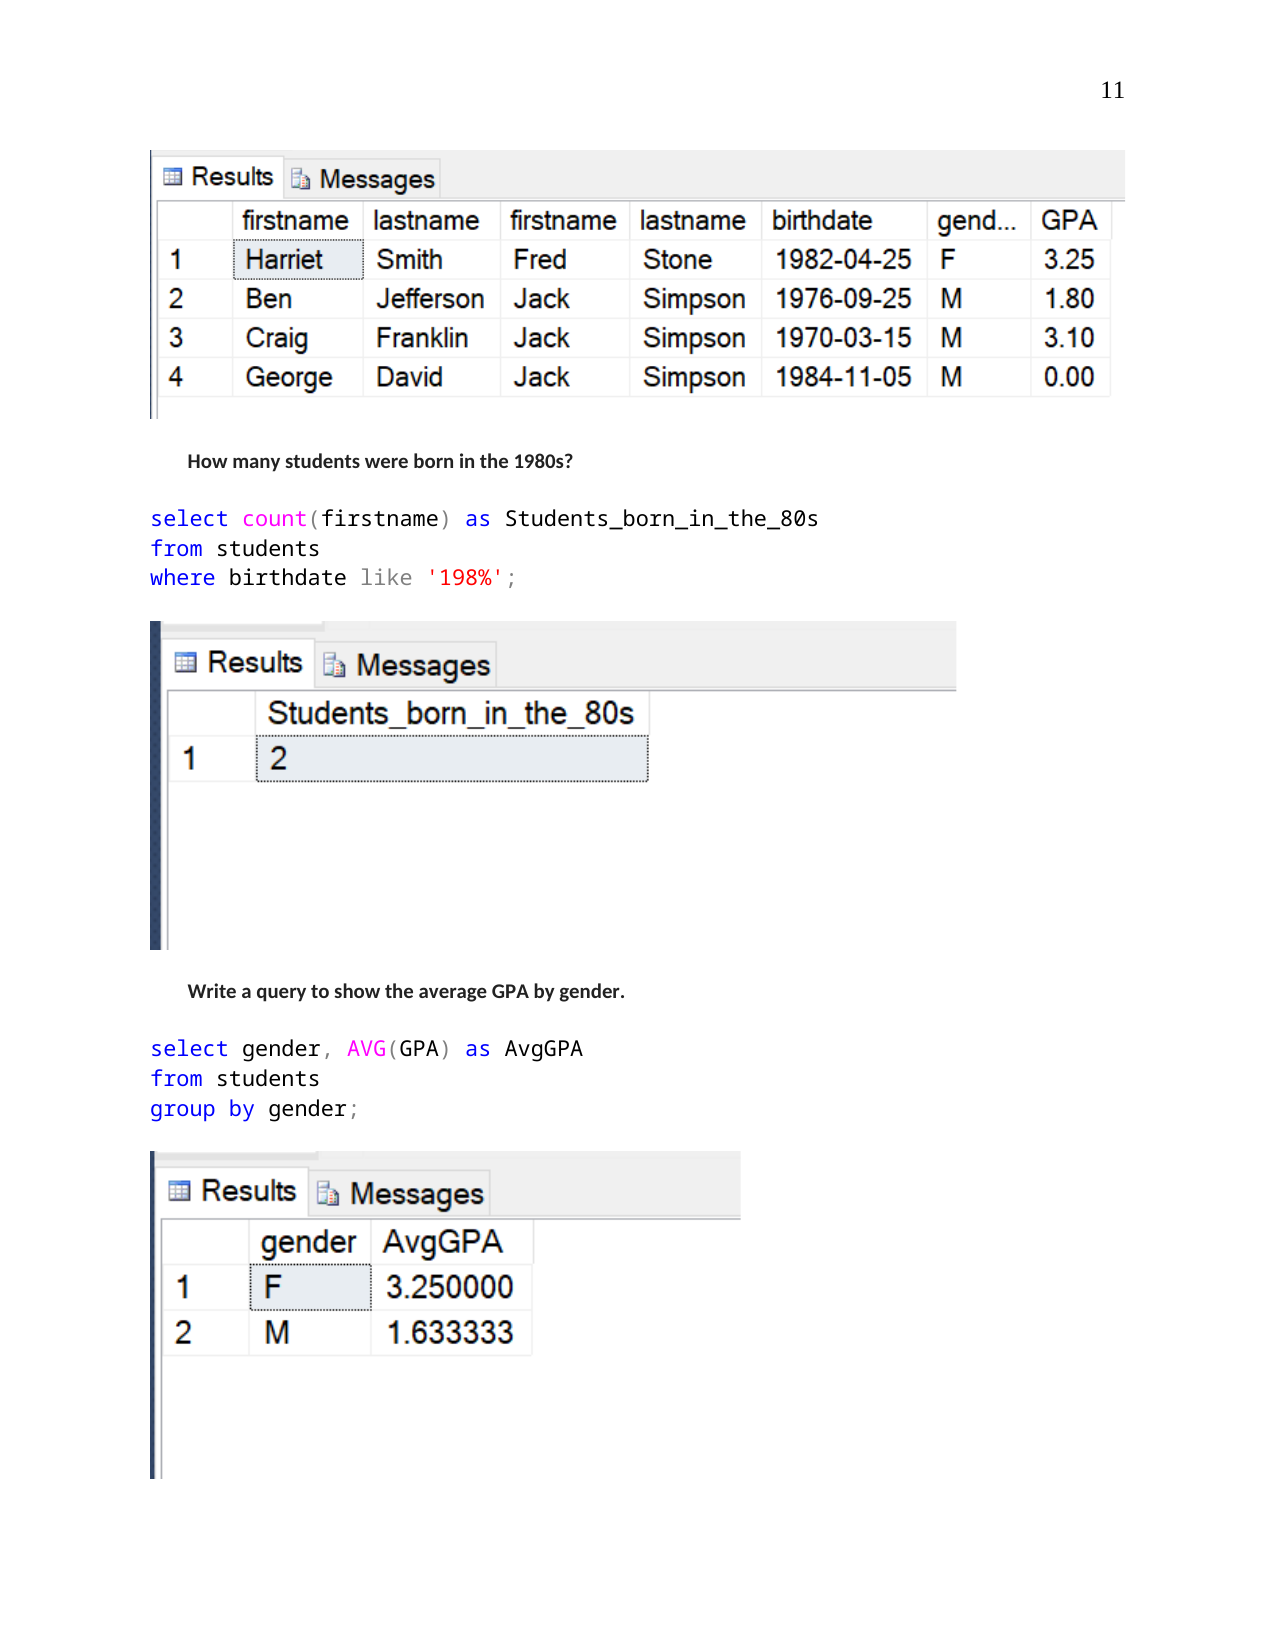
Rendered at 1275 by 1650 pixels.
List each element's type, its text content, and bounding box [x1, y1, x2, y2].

text group by gender; [150, 1093, 1125, 1122]
text Write a query to show the average GPA by gender. [187, 978, 1125, 1004]
text How many students were born in the 1980s? [187, 448, 1125, 473]
text select gender, AVG(GPA) as AvgGPA [150, 1033, 1125, 1063]
text from students [150, 532, 1125, 562]
text from students [150, 1063, 1125, 1093]
picture [150, 1151, 741, 1479]
picture [150, 150, 1125, 419]
text select count(firstname) as Students_born_in_the_80s [150, 503, 1125, 532]
picture [150, 621, 957, 950]
text where birthdate like '198%'; [150, 562, 1125, 592]
